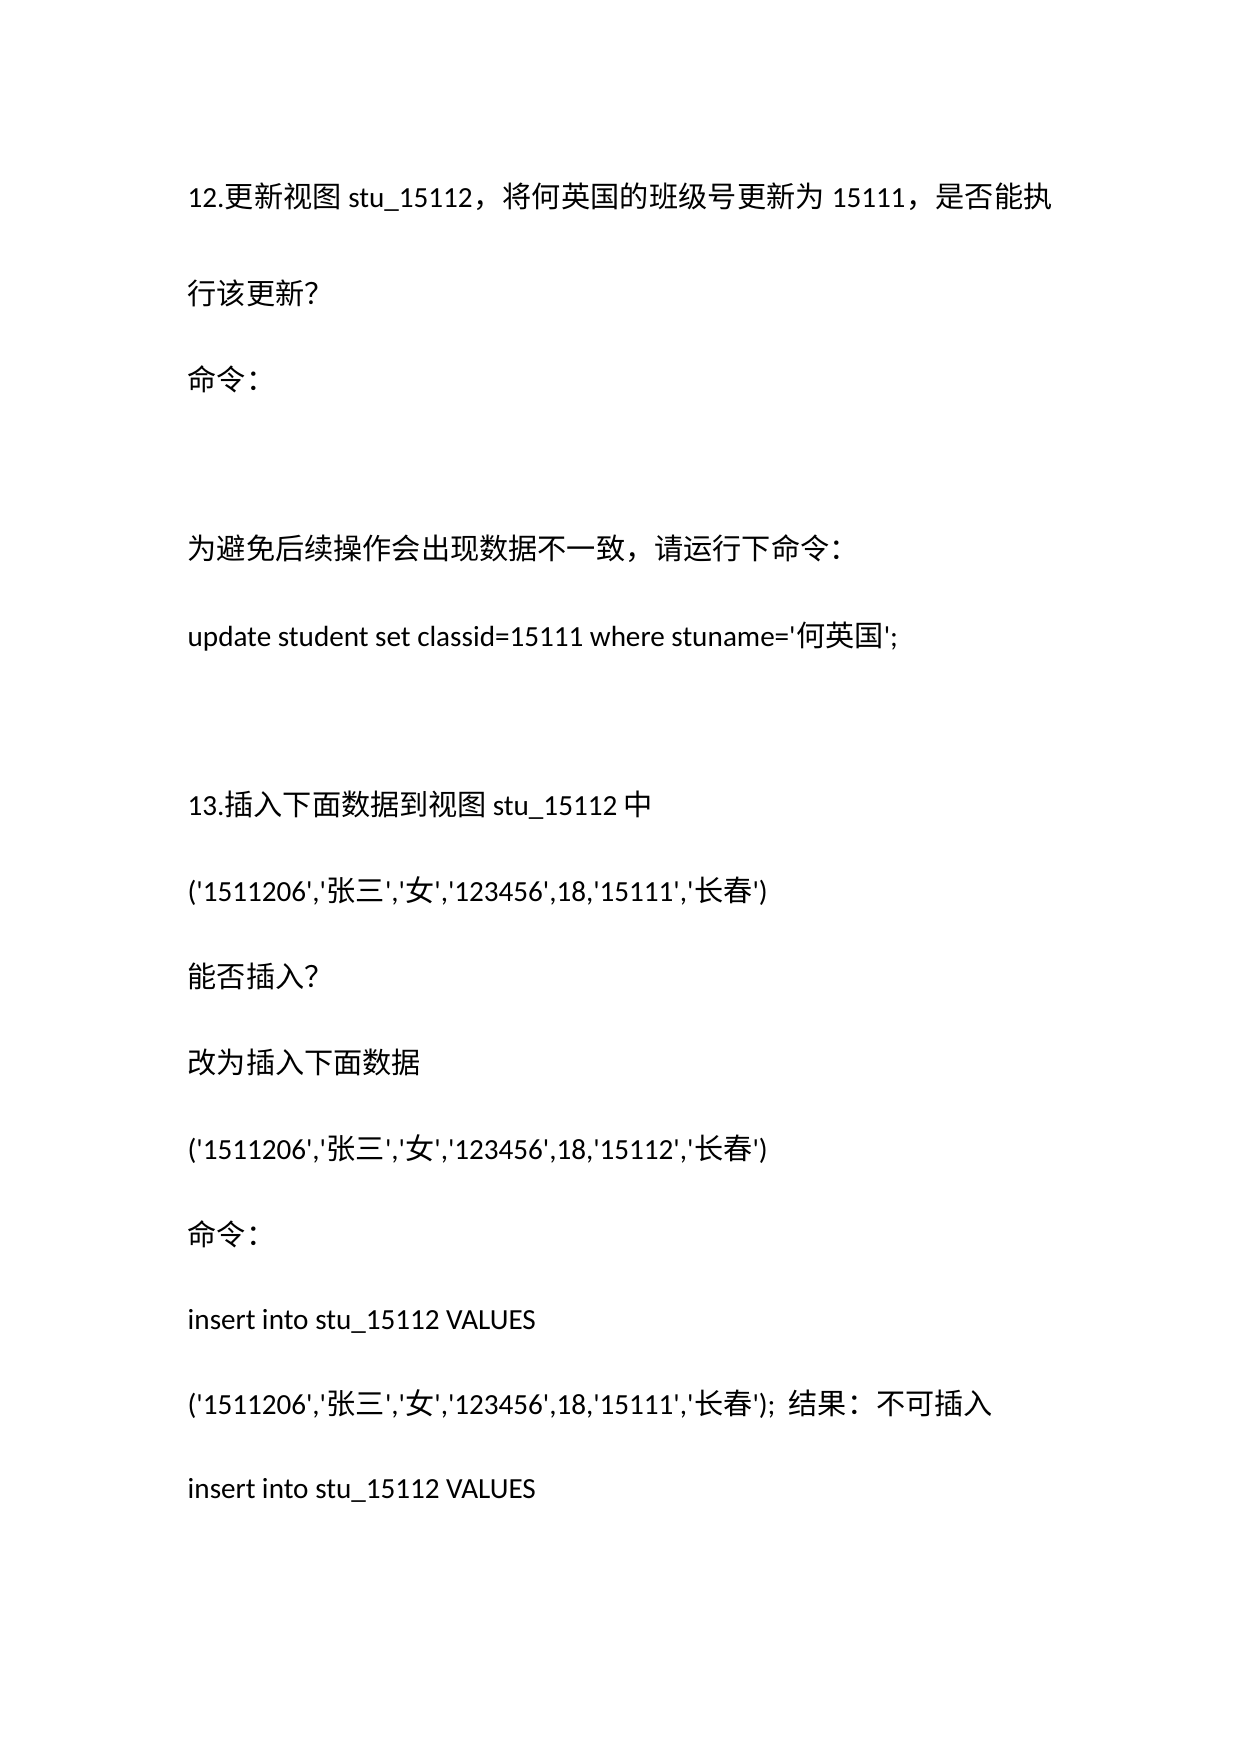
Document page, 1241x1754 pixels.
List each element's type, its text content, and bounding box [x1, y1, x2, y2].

text insert into stu_15112 VALUES [187, 1287, 1053, 1352]
text 能否插入？ [187, 942, 1053, 1007]
text 命令： [187, 1200, 1053, 1265]
text ('1511206','张三','女','123456',18,'15111','长春') [187, 856, 1053, 921]
text 13.插入下面数据到视图stu_15112中 [187, 770, 1053, 835]
text 为避免后续操作会出现数据不一致，请运行下命令： [187, 514, 1053, 579]
text ('1511206','张三','女','123456',18,'15111','长春'); 结果：不可插入 [187, 1369, 1053, 1434]
text update student set classid=15111 where stuname='何英国'; [187, 601, 1053, 666]
text 12.更新视图stu_15112，将何英国的班级号更新为15111，是否能执行该更新？ [187, 162, 1053, 324]
text ('1511206','张三','女','123456',18,'15112','长春') [187, 1114, 1053, 1179]
text 改为插入下面数据 [187, 1028, 1053, 1093]
text 命令： [187, 346, 1053, 411]
text insert into stu_15112 VALUES [187, 1456, 1053, 1521]
